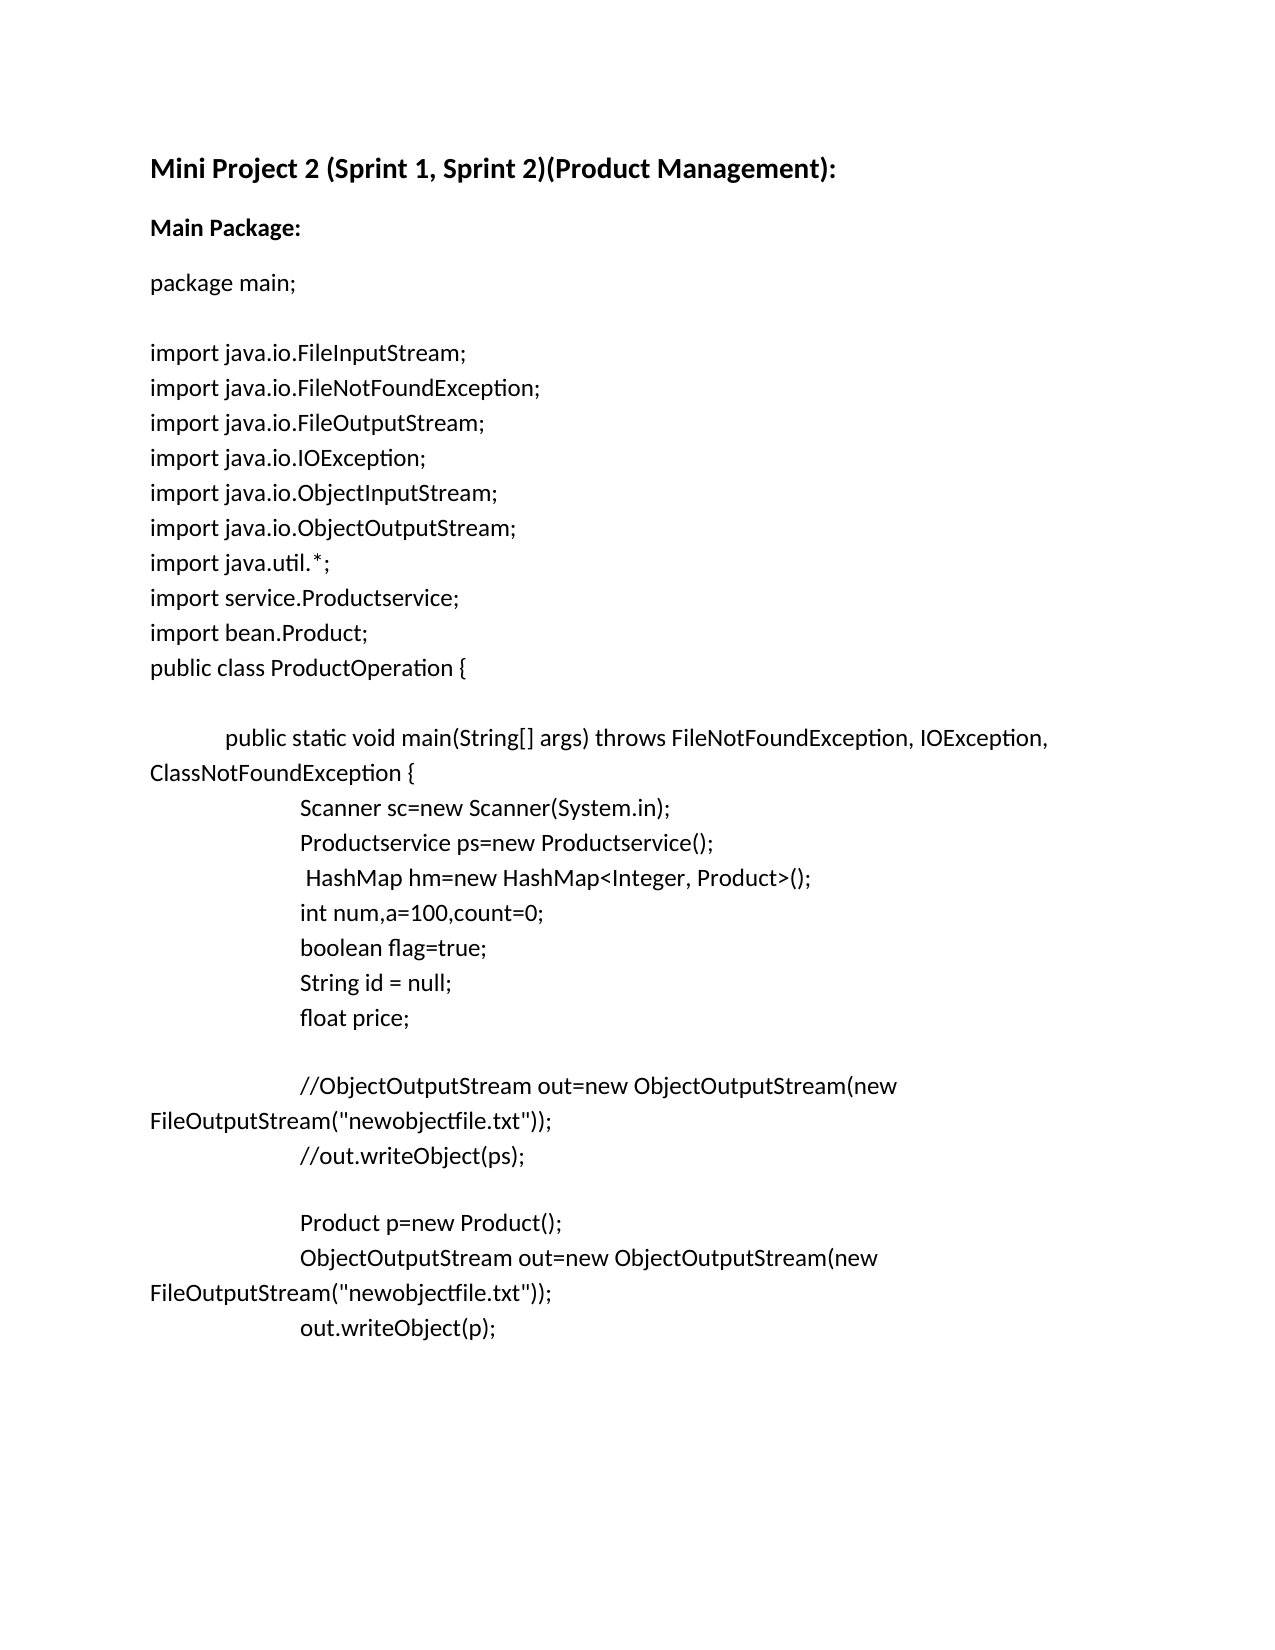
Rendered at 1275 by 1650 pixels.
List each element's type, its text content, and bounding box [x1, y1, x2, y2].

text //out.writeObject(ps); [150, 1140, 1125, 1171]
text import bean.Product; [150, 618, 1125, 648]
text HashMap hm=new HashMap<Integer, Product>(); [150, 863, 1125, 893]
text import java.io.ObjectOutputStream; [150, 513, 1125, 543]
text import java.io.ObjectInputStream; [150, 478, 1125, 508]
text boolean flag=true; [150, 933, 1125, 963]
text out.writeObject(p); [150, 1313, 1125, 1343]
text import java.io.IOException; [150, 443, 1125, 473]
text Productservice ps=new Productservice(); [150, 828, 1125, 858]
text Product p=new Product(); [150, 1208, 1125, 1238]
text ObjectOutputStream out=new ObjectOutputStream(new FileOutputStream("newobjectfile.txt")); [150, 1243, 1125, 1308]
text import java.io.FileOutputStream; [150, 408, 1125, 438]
text Scanner sc=new Scanner(System.in); [150, 793, 1125, 823]
text int num,a=100,count=0; [150, 898, 1125, 928]
text public static void main(String[] args) throws FileNotFoundException, IOException, ClassNotFoundException { [150, 723, 1125, 788]
text import java.io.FileNotFoundException; [150, 373, 1125, 403]
text package main; [150, 268, 1125, 298]
text Mini Project 2 (Sprint 1, Sprint 2)(Product Management): [150, 150, 1125, 186]
text String id = null; [150, 968, 1125, 998]
text float price; [150, 1003, 1125, 1033]
text import service.Productservice; [150, 583, 1125, 613]
text //ObjectOutputStream out=new ObjectOutputStream(new FileOutputStream("newobjectfile.txt")); [150, 1070, 1125, 1136]
text public class ProductOperation { [150, 653, 1125, 683]
text Main Package: [150, 212, 1125, 242]
text import java.io.FileInputStream; [150, 338, 1125, 368]
text import java.util.*; [150, 548, 1125, 578]
